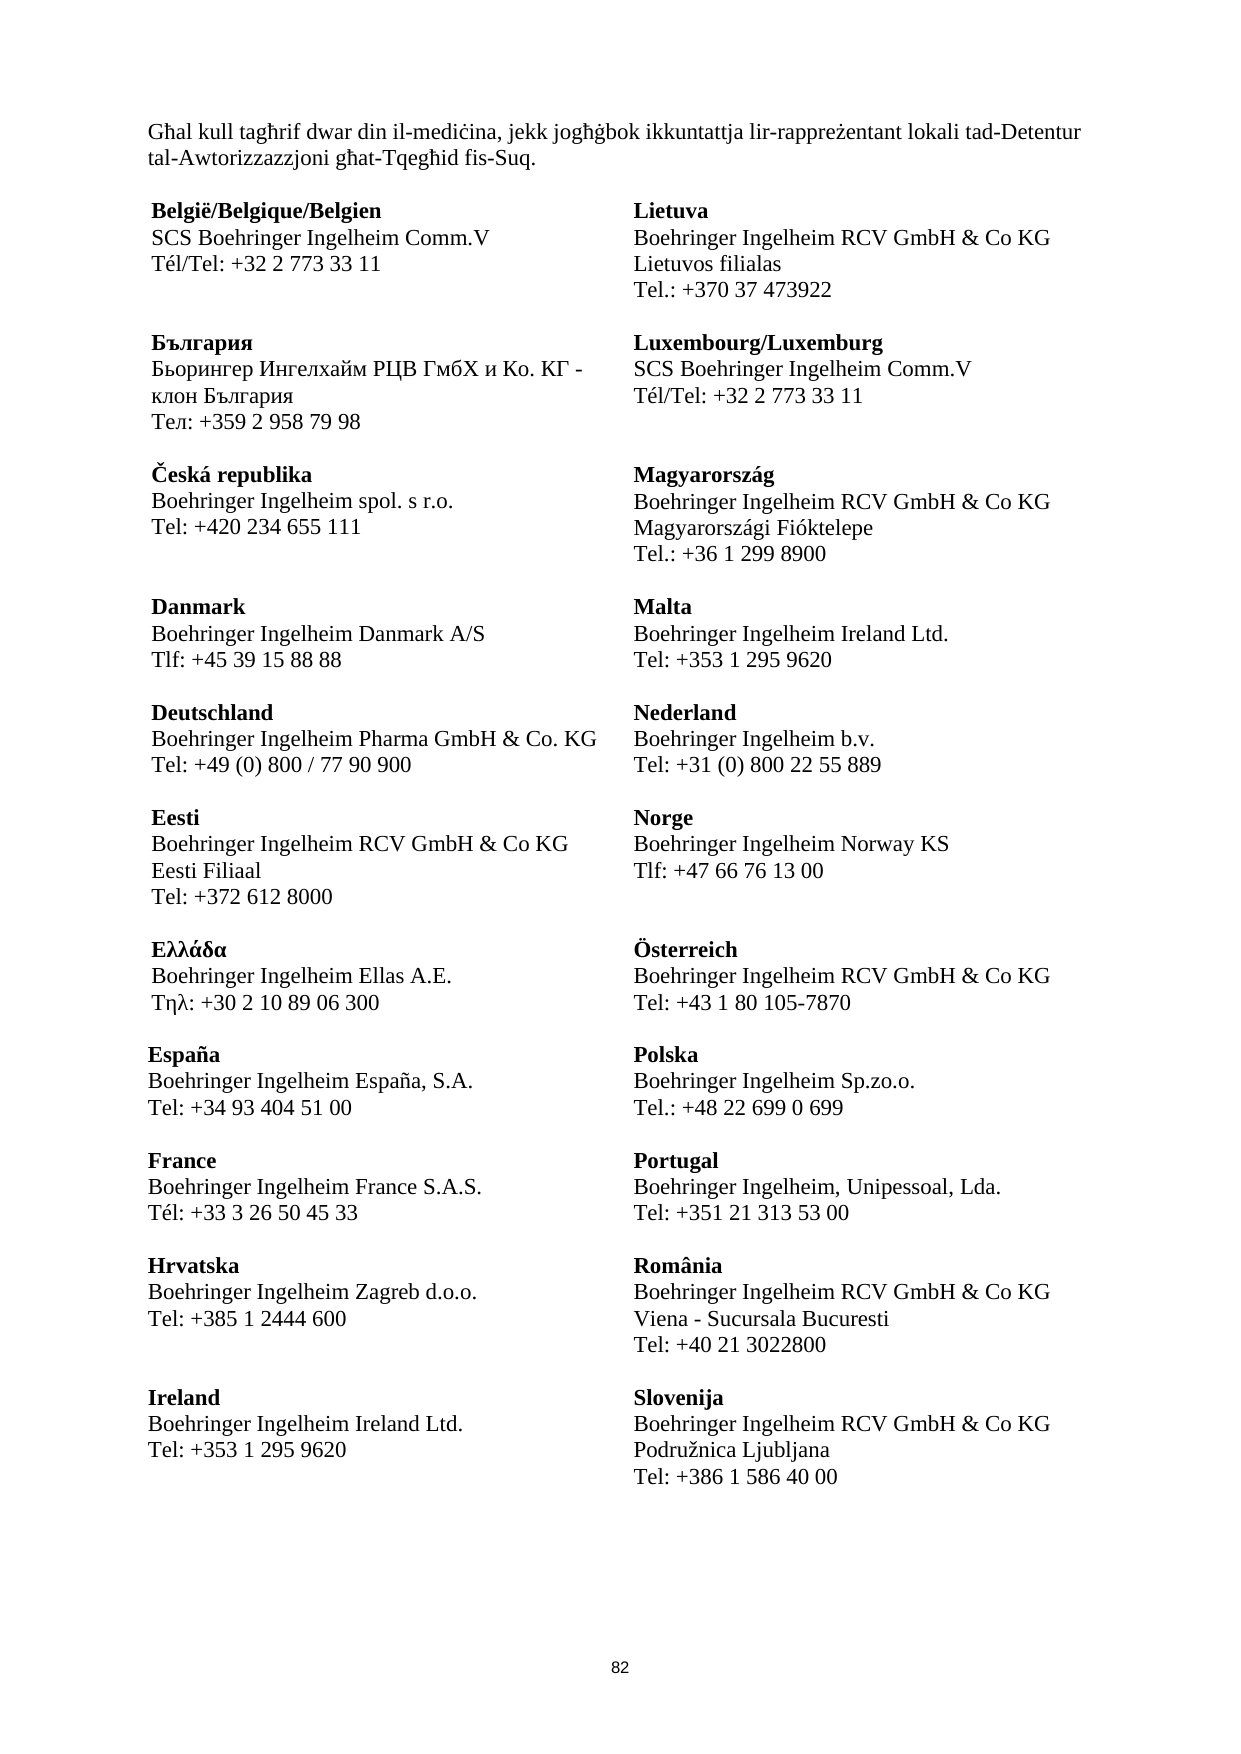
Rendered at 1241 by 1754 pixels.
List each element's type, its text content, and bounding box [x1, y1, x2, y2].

table_cell Magyarország Boehringer Ingelheim RCV GmbH & Co KG Magyarországi Fióktelepe Tel.: +36 1 299 8900 [622, 461, 1107, 593]
table_header België/Belgique/Belgien SCS Boehringer Ingelheim Comm.V Tél/Tel: +32 2 773 33 11 [140, 197, 622, 329]
table_cell Polska Boehringer Ingelheim Sp.zo.o. Tel.: +48 22 699 0 699 [622, 1041, 1107, 1147]
table_cell Slovenija Boehringer Ingelheim RCV GmbH & Co KG Podružnica Ljubljana Tel: +386 1 586 40 00 [622, 1384, 1107, 1516]
table_cell Nederland Boehringer Ingelheim b.v. Tel: +31 (0) 800 22 55 889 [622, 699, 1107, 804]
table_header Lietuva Boehringer Ingelheim RCV GmbH & Co KG Lietuvos filialas Tel.: +370 37 473922 [622, 197, 1107, 329]
table_cell Portugal Boehringer Ingelheim, Unipessoal, Lda. Tel: +351 21 313 53 00 [622, 1147, 1107, 1252]
table_cell España Boehringer Ingelheim España, S.A. Tel: +34 93 404 51 00 [136, 1041, 622, 1147]
table_cell Deutschland Boehringer Ingelheim Pharma GmbH & Co. KG Tel: +49 (0) 800 / 77 90 900 [140, 699, 622, 804]
table_cell Česká republika Boehringer Ingelheim spol. s r.o. Tel: +420 234 655 111 [140, 461, 622, 593]
table_cell Luxembourg/Luxemburg SCS Boehringer Ingelheim Comm.V Tél/Tel: +32 2 773 33 11 [622, 329, 1107, 461]
table_cell Norge Boehringer Ingelheim Norway KS Tlf: +47 66 76 13 00 [622, 804, 1107, 936]
table_cell Ireland Boehringer Ingelheim Ireland Ltd. Tel: +353 1 295 9620 [136, 1384, 622, 1516]
table_cell България Бьорингер Ингелхайм РЦВ ГмбХ и Ко. КГ - клон България Тел: +359 2 958 79 98 [140, 329, 622, 461]
table_cell France Boehringer Ingelheim France S.A.S. Tél: +33 3 26 50 45 33 [136, 1147, 622, 1252]
table_cell Eesti Boehringer Ingelheim RCV GmbH & Co KG Eesti Filiaal Tel: +372 612 8000 [140, 804, 622, 936]
table_cell Ελλάδα Boehringer Ingelheim Ellas A.E. Tηλ: +30 2 10 89 06 300 [140, 936, 622, 1041]
table_cell România Boehringer Ingelheim RCV GmbH & Co KG Viena - Sucursala Bucuresti Tel: +40 21 3022800 [622, 1252, 1107, 1384]
text Għal kull tagħrif dwar din il-mediċina, jekk jogħġbok ikkuntattja lir-rappreżentant lokali tad-Detentur tal-Awtorizzazzjoni għat-Tqegħid fis-Suq. [148, 118, 1092, 171]
table_cell Hrvatska Boehringer Ingelheim Zagreb d.o.o. Tel: +385 1 2444 600 [136, 1252, 622, 1384]
table_cell Malta Boehringer Ingelheim Ireland Ltd. Tel: +353 1 295 9620 [622, 593, 1107, 699]
table_cell Danmark Boehringer Ingelheim Danmark A/S Tlf: +45 39 15 88 88 [140, 593, 622, 699]
table_cell Österreich Boehringer Ingelheim RCV GmbH & Co KG Tel: +43 1 80 105-7870 [622, 936, 1107, 1041]
